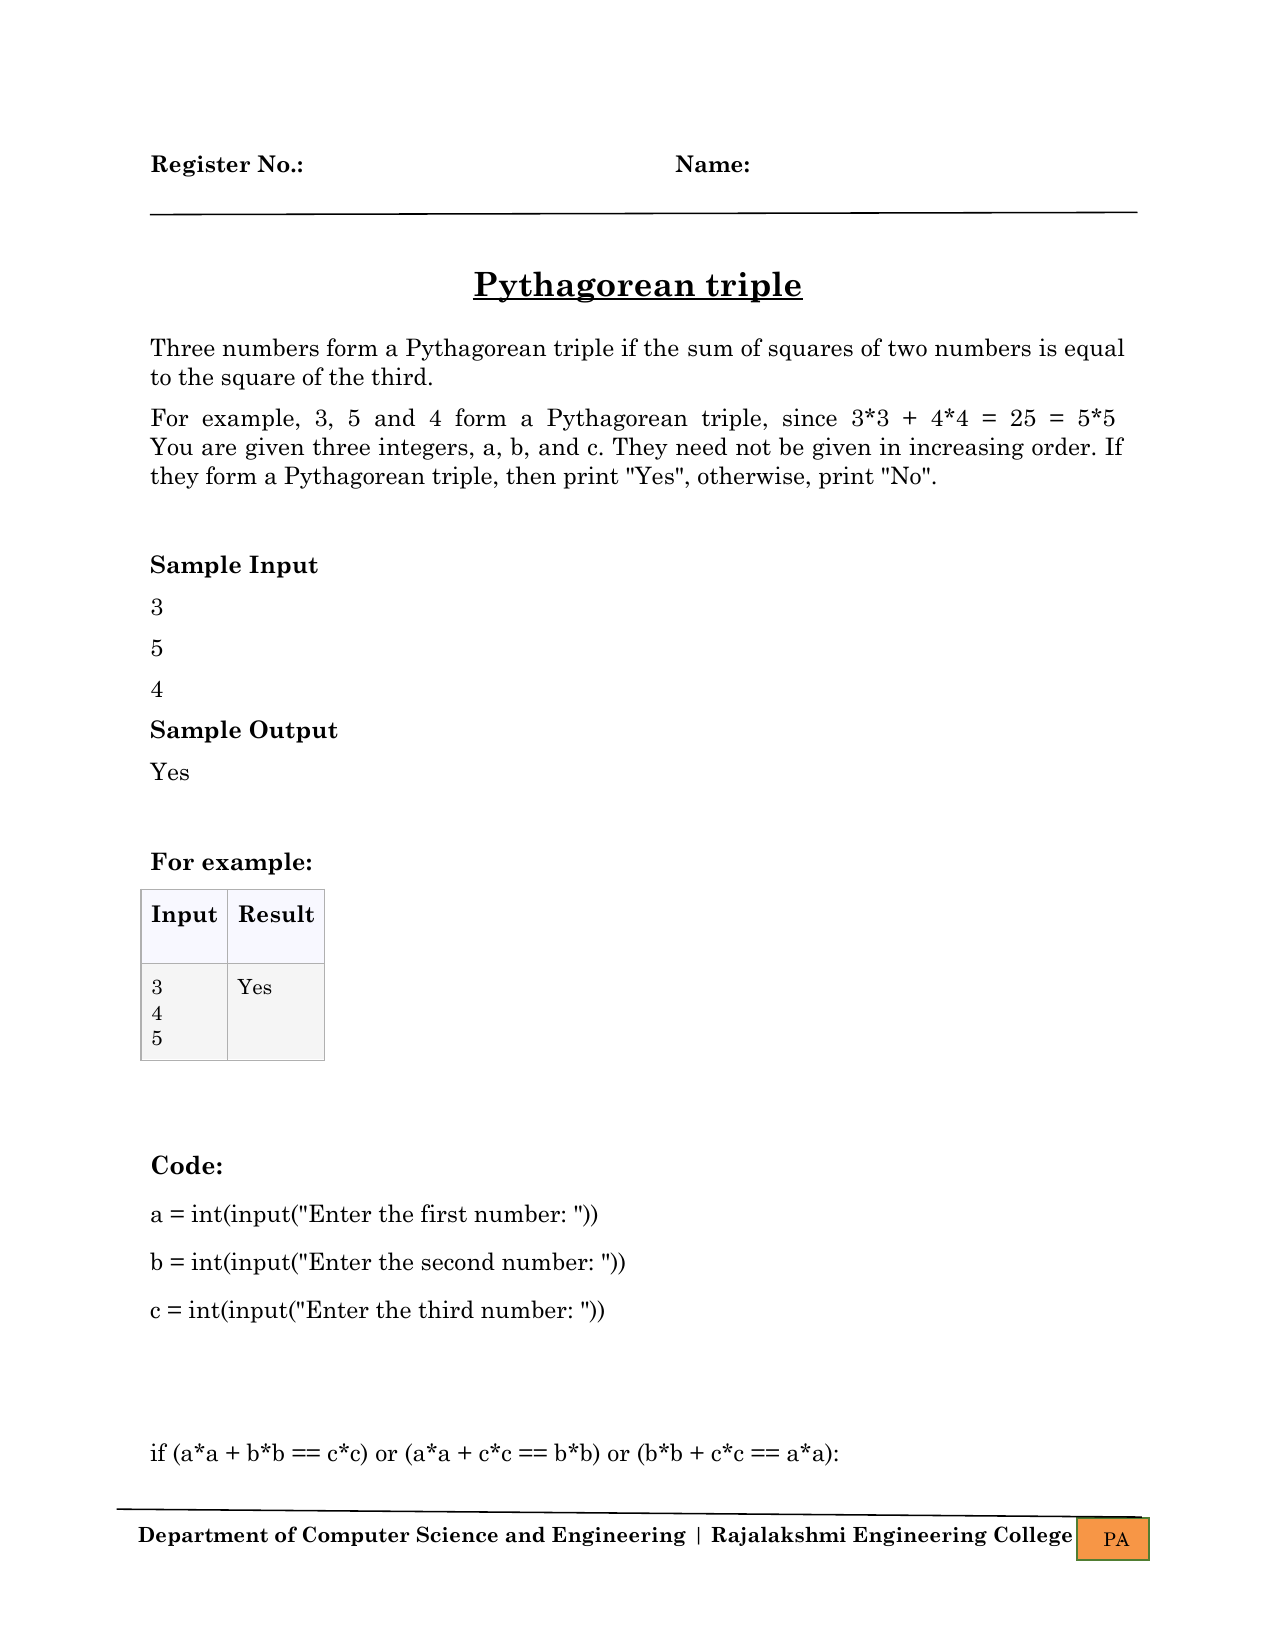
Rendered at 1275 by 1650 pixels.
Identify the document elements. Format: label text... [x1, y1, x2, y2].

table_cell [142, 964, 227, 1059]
text c = int(input("Enter the third number: ")) [150, 1294, 1125, 1323]
text Three numbers form a Pythagorean triple if the sum of squares of two numbers is equal to the square of the third. [150, 333, 1125, 391]
text For example, 3, 5 and 4 form a Pythagorean triple, since 3*3 + 4*4 = 25 = 5*5 You are given three integers, a, b, and c. They need not be given in increasing order. If they form a Pythagorean triple, then print "Yes", otherwise, print "No". [150, 403, 1125, 489]
text For example: [150, 847, 1125, 876]
text 4 [150, 674, 1125, 703]
text a = int(input("Enter the first number: ")) [150, 1199, 1125, 1228]
text 5 [150, 633, 1125, 661]
text Yes [150, 757, 1125, 786]
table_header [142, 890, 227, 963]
text Pythagorean triple [150, 263, 1125, 304]
text Sample Input [150, 550, 1125, 579]
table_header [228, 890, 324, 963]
text Sample Output [150, 715, 1125, 744]
text b = int(input("Enter the second number: ")) [150, 1247, 1125, 1275]
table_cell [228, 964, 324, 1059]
text Code: [150, 1149, 1125, 1180]
text if (a*a + b*b == c*c) or (a*a + c*c == b*b) or (b*b + c*c == a*a): [150, 1438, 1125, 1467]
text 3 [150, 591, 1125, 620]
text Register No.: Name: [150, 150, 1125, 178]
